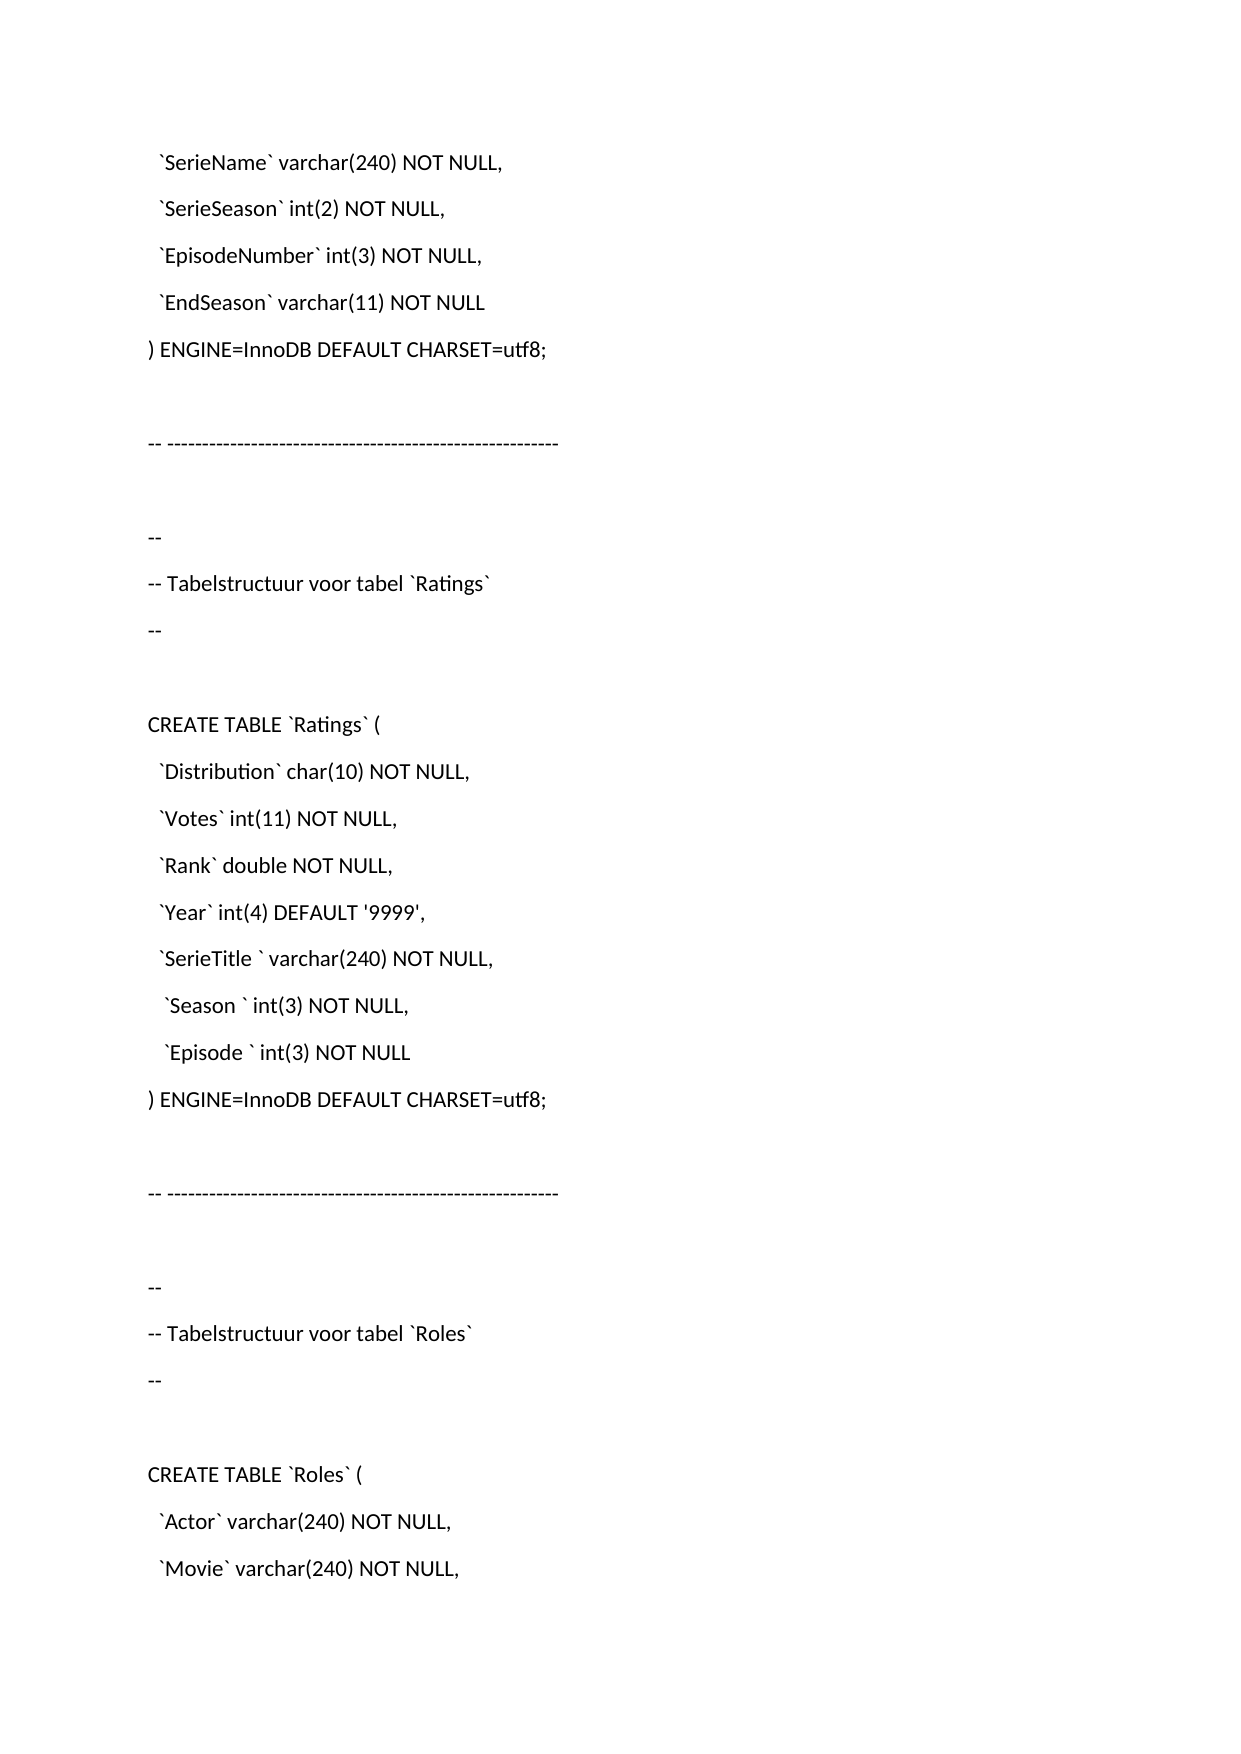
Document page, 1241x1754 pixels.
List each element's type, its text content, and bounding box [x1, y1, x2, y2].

text -- Tabelstructuur voor tabel `Roles` [148, 1319, 1093, 1347]
text -- [148, 1366, 1093, 1394]
text ) ENGINE=InnoDB DEFAULT CHARSET=utf8; [148, 1085, 1093, 1113]
text `Distribution` char(10) NOT NULL, [148, 757, 1093, 785]
text `Year` int(4) DEFAULT '9999', [148, 898, 1093, 926]
text `Actor` varchar(240) NOT NULL, [148, 1507, 1093, 1535]
text CREATE TABLE `Roles` ( [148, 1460, 1093, 1488]
text `Season ` int(3) NOT NULL, [148, 991, 1093, 1019]
text `EpisodeNumber` int(3) NOT NULL, [148, 241, 1093, 269]
text `SerieSeason` int(2) NOT NULL, [148, 194, 1093, 222]
text -- [148, 616, 1093, 644]
text -- [148, 1273, 1093, 1301]
text -- Tabelstructuur voor tabel `Ratings` [148, 569, 1093, 597]
text CREATE TABLE `Ratings` ( [148, 710, 1093, 738]
text `Rank` double NOT NULL, [148, 851, 1093, 879]
text -- [148, 523, 1093, 551]
text ) ENGINE=InnoDB DEFAULT CHARSET=utf8; [148, 335, 1093, 363]
text `Votes` int(11) NOT NULL, [148, 804, 1093, 832]
text `SerieTitle ` varchar(240) NOT NULL, [148, 944, 1093, 972]
text `EndSeason` varchar(11) NOT NULL [148, 288, 1093, 316]
text -- -------------------------------------------------------- [148, 1179, 1093, 1207]
text -- -------------------------------------------------------- [148, 429, 1093, 457]
text `Movie` varchar(240) NOT NULL, [148, 1554, 1093, 1582]
text `Episode ` int(3) NOT NULL [148, 1038, 1093, 1066]
text `SerieName` varchar(240) NOT NULL, [148, 148, 1093, 176]
